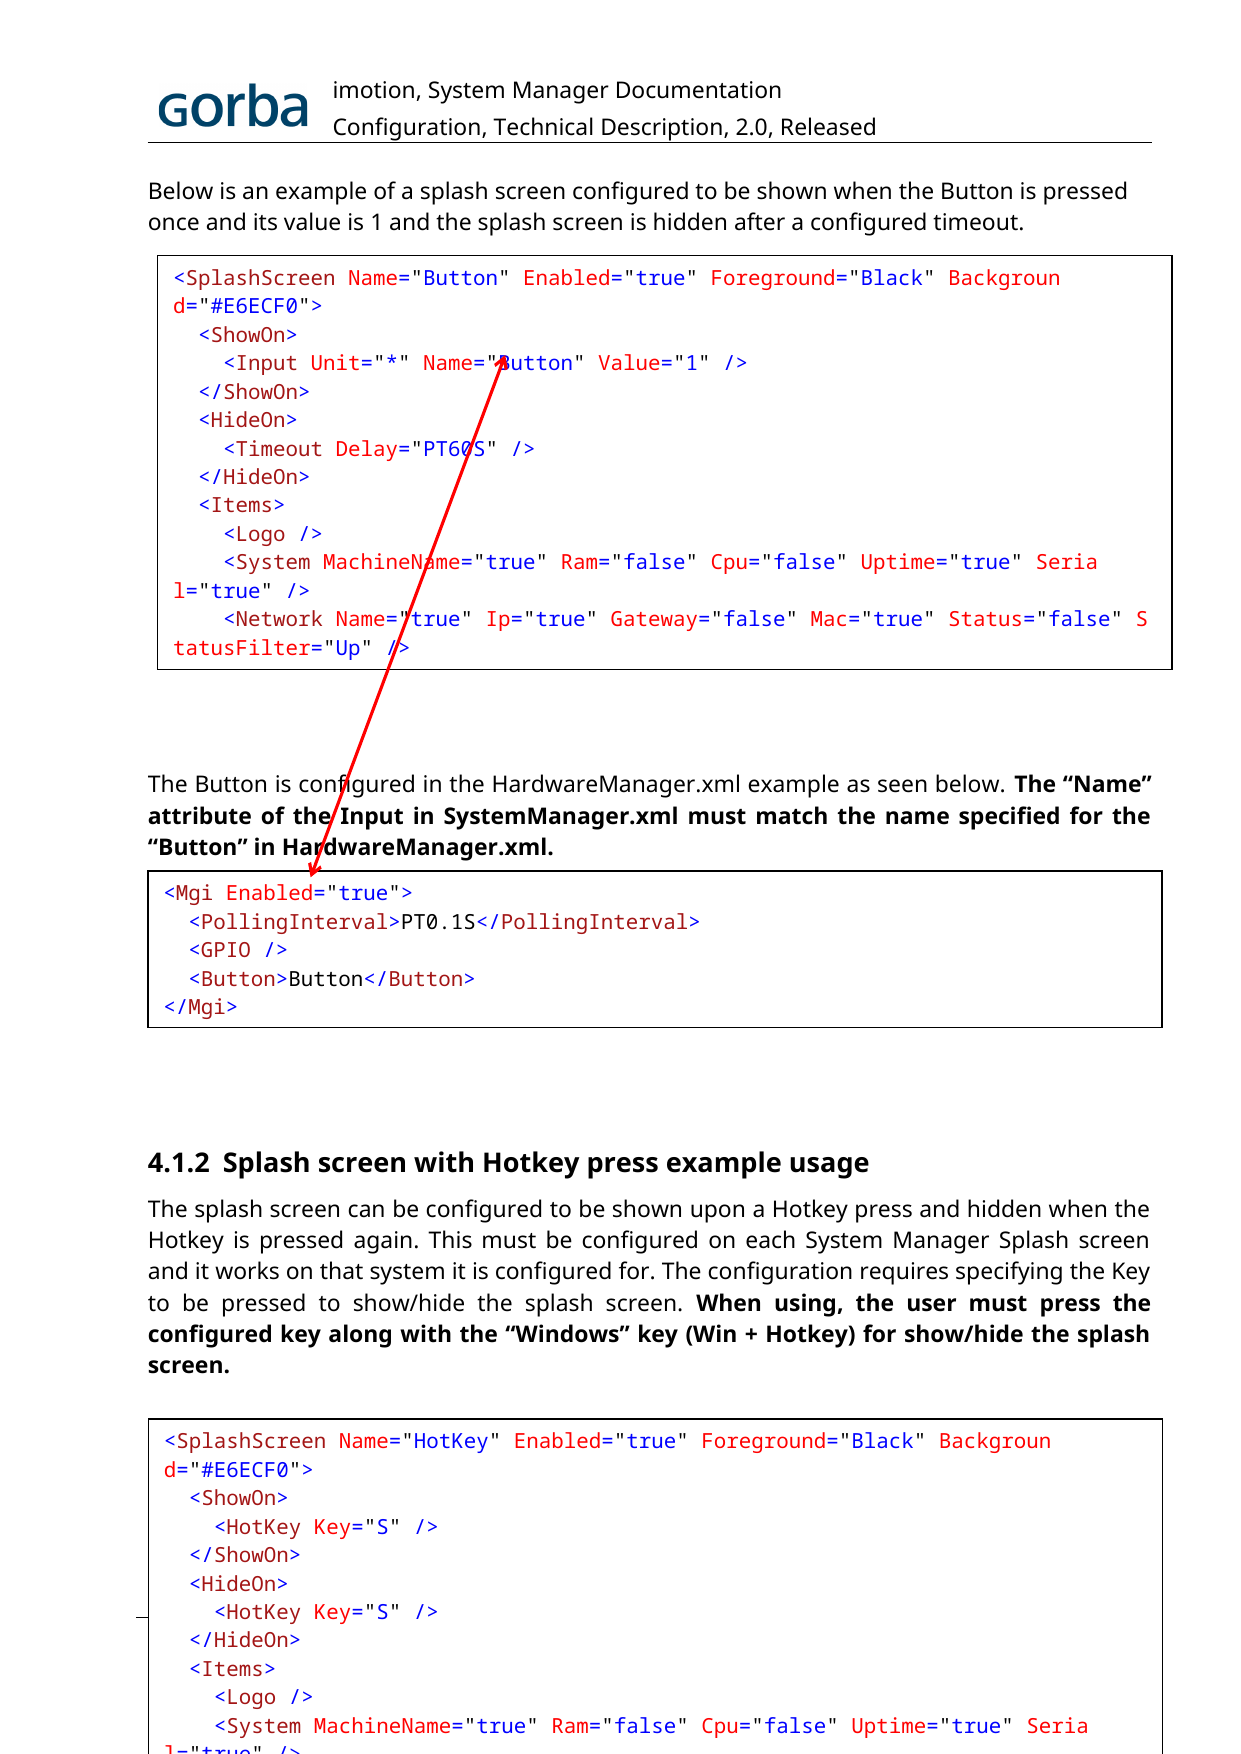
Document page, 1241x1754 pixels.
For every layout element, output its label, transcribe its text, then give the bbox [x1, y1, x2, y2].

text Below is an example of a splash screen configured to be shown when the Button is pressed once and its value is 1 and the splash screen is hidden after a configured timeout. [148, 174, 1152, 237]
text The Button is configured in the HardwareManager.xml example as seen below. The “Name” attribute of the Input in SystemManager.xml must match the name specified for the “Button” in HardwareManager.xml. [148, 768, 349, 862]
text The Button is configured in the HardwareManager.xml example as seen below. The “Name” attribute of the Input in SystemManager.xml must match the name specified for the “Button” in HardwareManager.xml. [319, 768, 1152, 862]
subtitle Splash screen with Hotkey press example usage [148, 1143, 1152, 1180]
text The splash screen can be configured to be shown upon a Hotkey press and hidden when the Hotkey is pressed again. This must be configured on each System Manager Splash screen and it works on that system it is configured for. The configuration requires specifying the Key to be pressed to show/hide the splash screen. When using, the user must press the configured key along with the “Windows” key (Win + Hotkey) for show/hide the splash screen. [148, 1193, 1152, 1380]
picture [158, 83, 308, 127]
